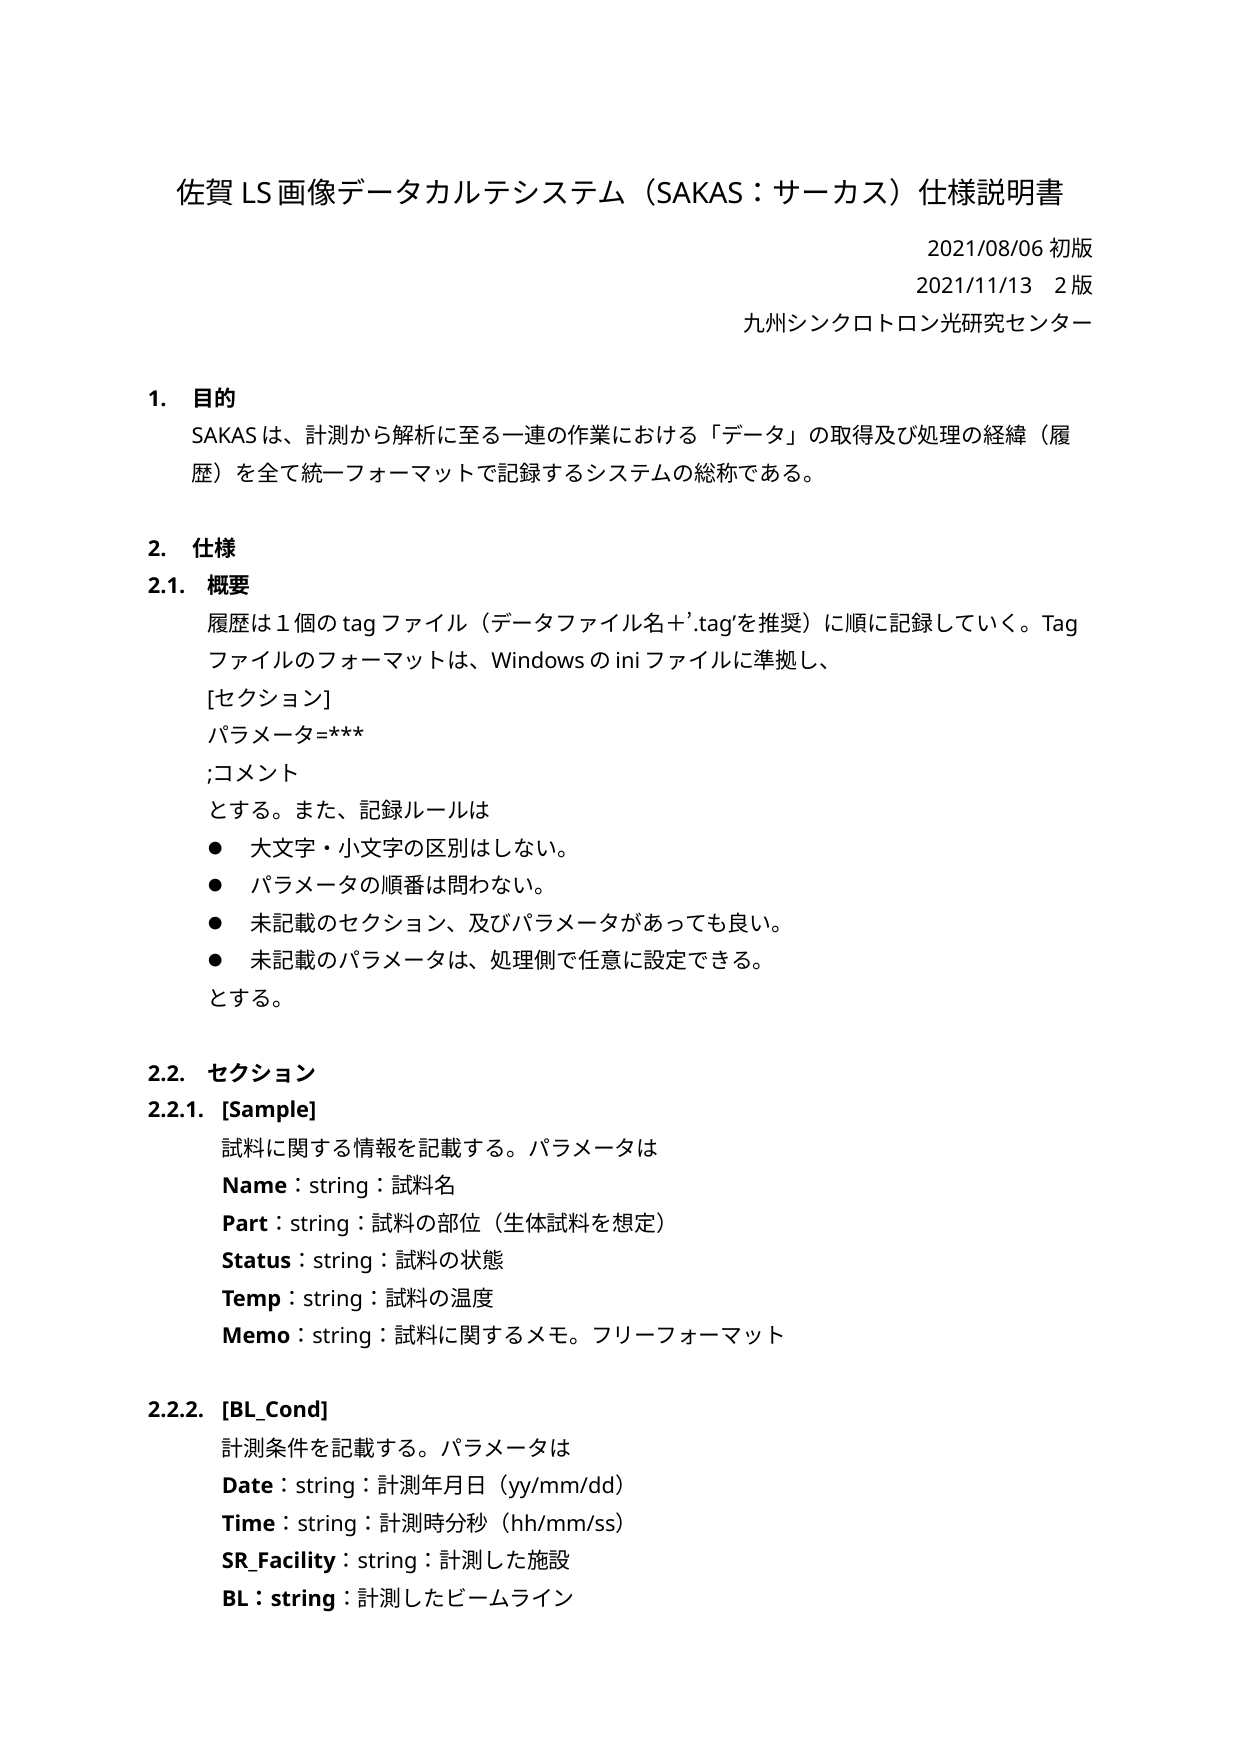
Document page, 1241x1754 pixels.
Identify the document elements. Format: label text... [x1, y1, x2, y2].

text 九州シンクロトロン光研究センター [148, 303, 1093, 341]
list 未記載のパラメータは、処理側で任意に設定できる。 [207, 941, 1093, 978]
text Status：string：試料の状態 [222, 1241, 1093, 1278]
list 仕様 [148, 528, 1093, 566]
text Memo：string：試料に関するメモ。フリーフォーマット [222, 1316, 1093, 1353]
text 履歴は１個のtagファイル（データファイル名＋’.tag’を推奨）に順に記録していく。Tagファイルのフォーマットは、Windowsのiniファイルに準拠し、 [207, 603, 1093, 678]
list SR_Facility：string：計測した施設 [222, 1541, 1093, 1578]
list 目的 [148, 378, 1093, 416]
list BL：string：計測したビームライン [222, 1578, 1093, 1616]
list 大文字・小文字の区別はしない。 [207, 828, 1093, 866]
list 計測条件を記載する。パラメータは [222, 1428, 1093, 1466]
text 試料に関する情報を記載する。パラメータは [222, 1128, 1093, 1166]
list パラメータの順番は問わない。 [207, 866, 1093, 903]
list SAKASは、計測から解析に至る一連の作業における「データ」の取得及び処理の経緯（履歴）を全て統一フォーマットで記録するシステムの総称である。 [191, 416, 1093, 491]
text 2021/11/13 2版 [148, 266, 1093, 303]
text 佐賀LS画像データカルテシステム（SAKAS：サーカス）仕様説明書 [148, 153, 1093, 228]
text 2021/08/06 初版 [148, 228, 1093, 266]
list 未記載のセクション、及びパラメータがあっても良い。 [207, 903, 1093, 941]
list Date：string：計測年月日（yy/mm/dd） [222, 1466, 1093, 1503]
text Part：string：試料の部位（生体試料を想定） [222, 1203, 1093, 1241]
list Time：string：計測時分秒（hh/mm/ss） [222, 1503, 1093, 1541]
list [BL_Cond] [148, 1391, 1093, 1428]
text とする。また、記録ルールは [207, 791, 1093, 828]
text パラメータ=*** [207, 716, 1093, 753]
list 概要 [148, 566, 1093, 603]
list [Sample] [148, 1091, 1093, 1128]
text ;コメント [207, 753, 1093, 791]
text [セクション] [207, 678, 1093, 716]
text Name：string：試料名 [222, 1166, 1093, 1203]
list セクション [148, 1053, 1093, 1091]
text とする。 [207, 978, 1093, 1016]
text Temp：string：試料の温度 [222, 1278, 1093, 1316]
